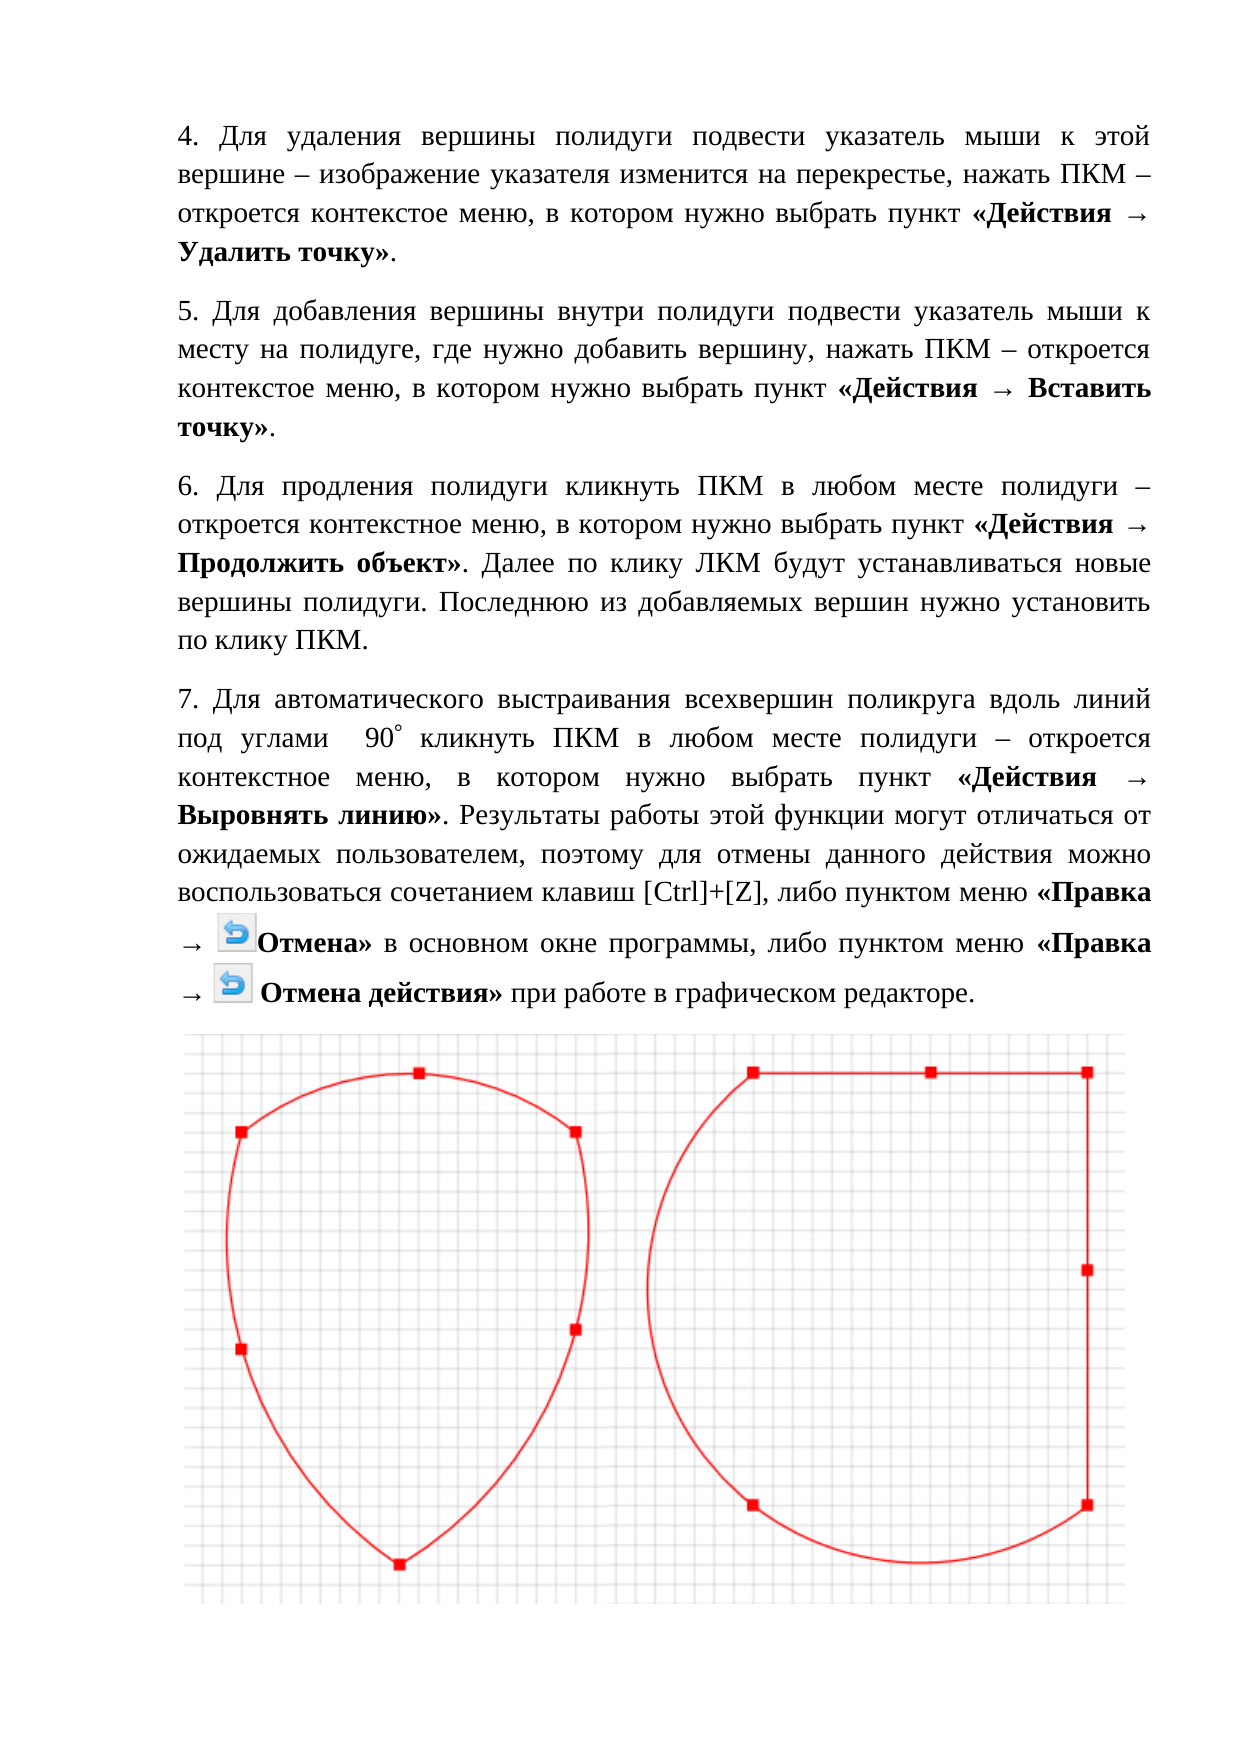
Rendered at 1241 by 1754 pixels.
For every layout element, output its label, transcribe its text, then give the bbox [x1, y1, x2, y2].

picture [213, 963, 253, 1003]
picture [217, 913, 257, 952]
picture [184, 1034, 1125, 1604]
text 7. Для автоматического выстраивания всехвершин поликруга вдоль линий под углами 90 кликнуть ПКМ в любом месте полидуги – откроется контекстное меню, в котором нужно выбрать пункт «Действия → Выровнять линию». Результаты работы этой функции могут отличаться от ожидаемых пользователем, поэтому для отмены данного действия можно воспользоваться сочетанием клавиш [Ctrl]+[Z], либо пунктом меню «Правка → Отмена» в основном окне программы, либо пунктом меню «Правка → Отмена действия» при работе в графическом редакторе. [177, 682, 1152, 1009]
